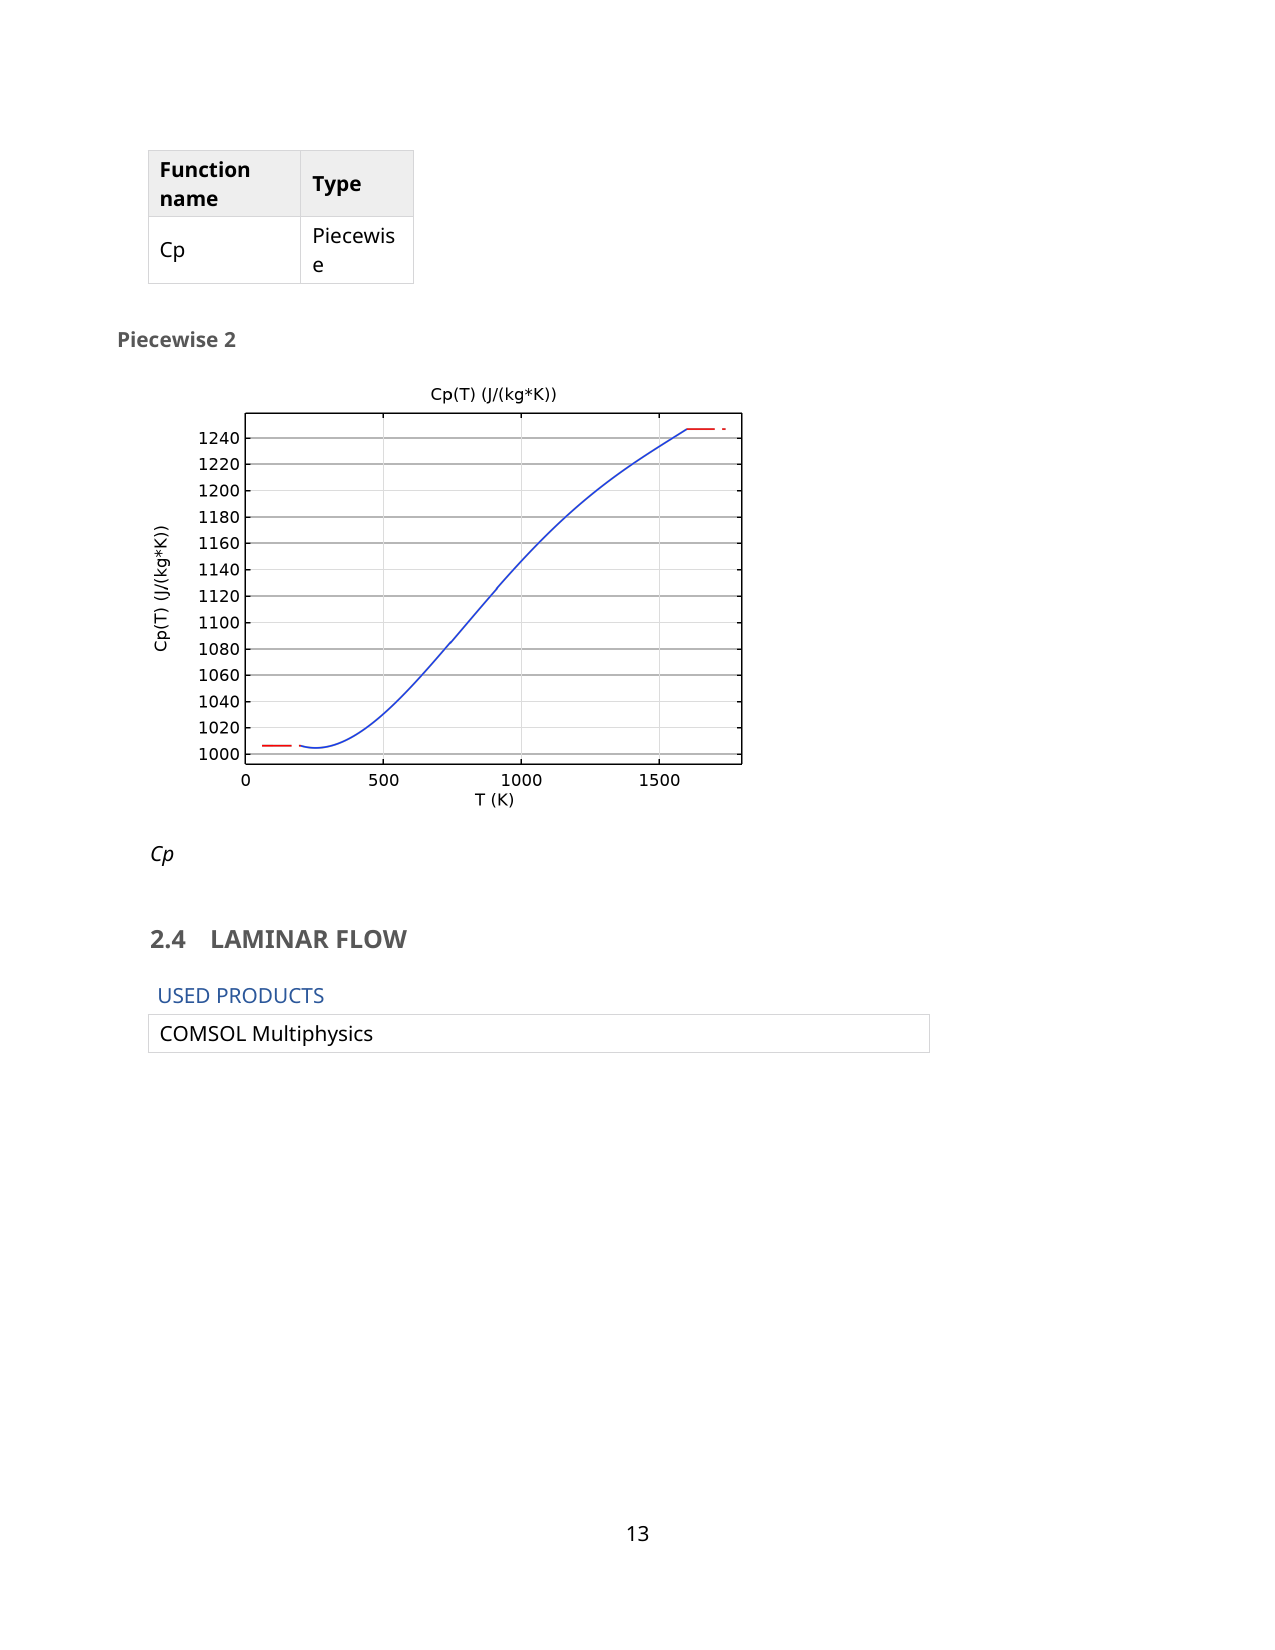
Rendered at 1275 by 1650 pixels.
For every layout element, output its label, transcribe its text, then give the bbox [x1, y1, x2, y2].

subtitle Piecewise 2 [117, 325, 1125, 354]
text Cp [150, 839, 1125, 867]
table_header Function name [149, 151, 300, 216]
table_header COMSOL Multiphysics [149, 1015, 929, 1052]
table_cell Cp [149, 217, 300, 282]
text Used products [157, 982, 1125, 1010]
table_header Type [301, 151, 413, 216]
subtitle Laminar Flow [150, 922, 1125, 956]
table_cell Piecewise [301, 217, 413, 282]
picture [150, 364, 750, 814]
